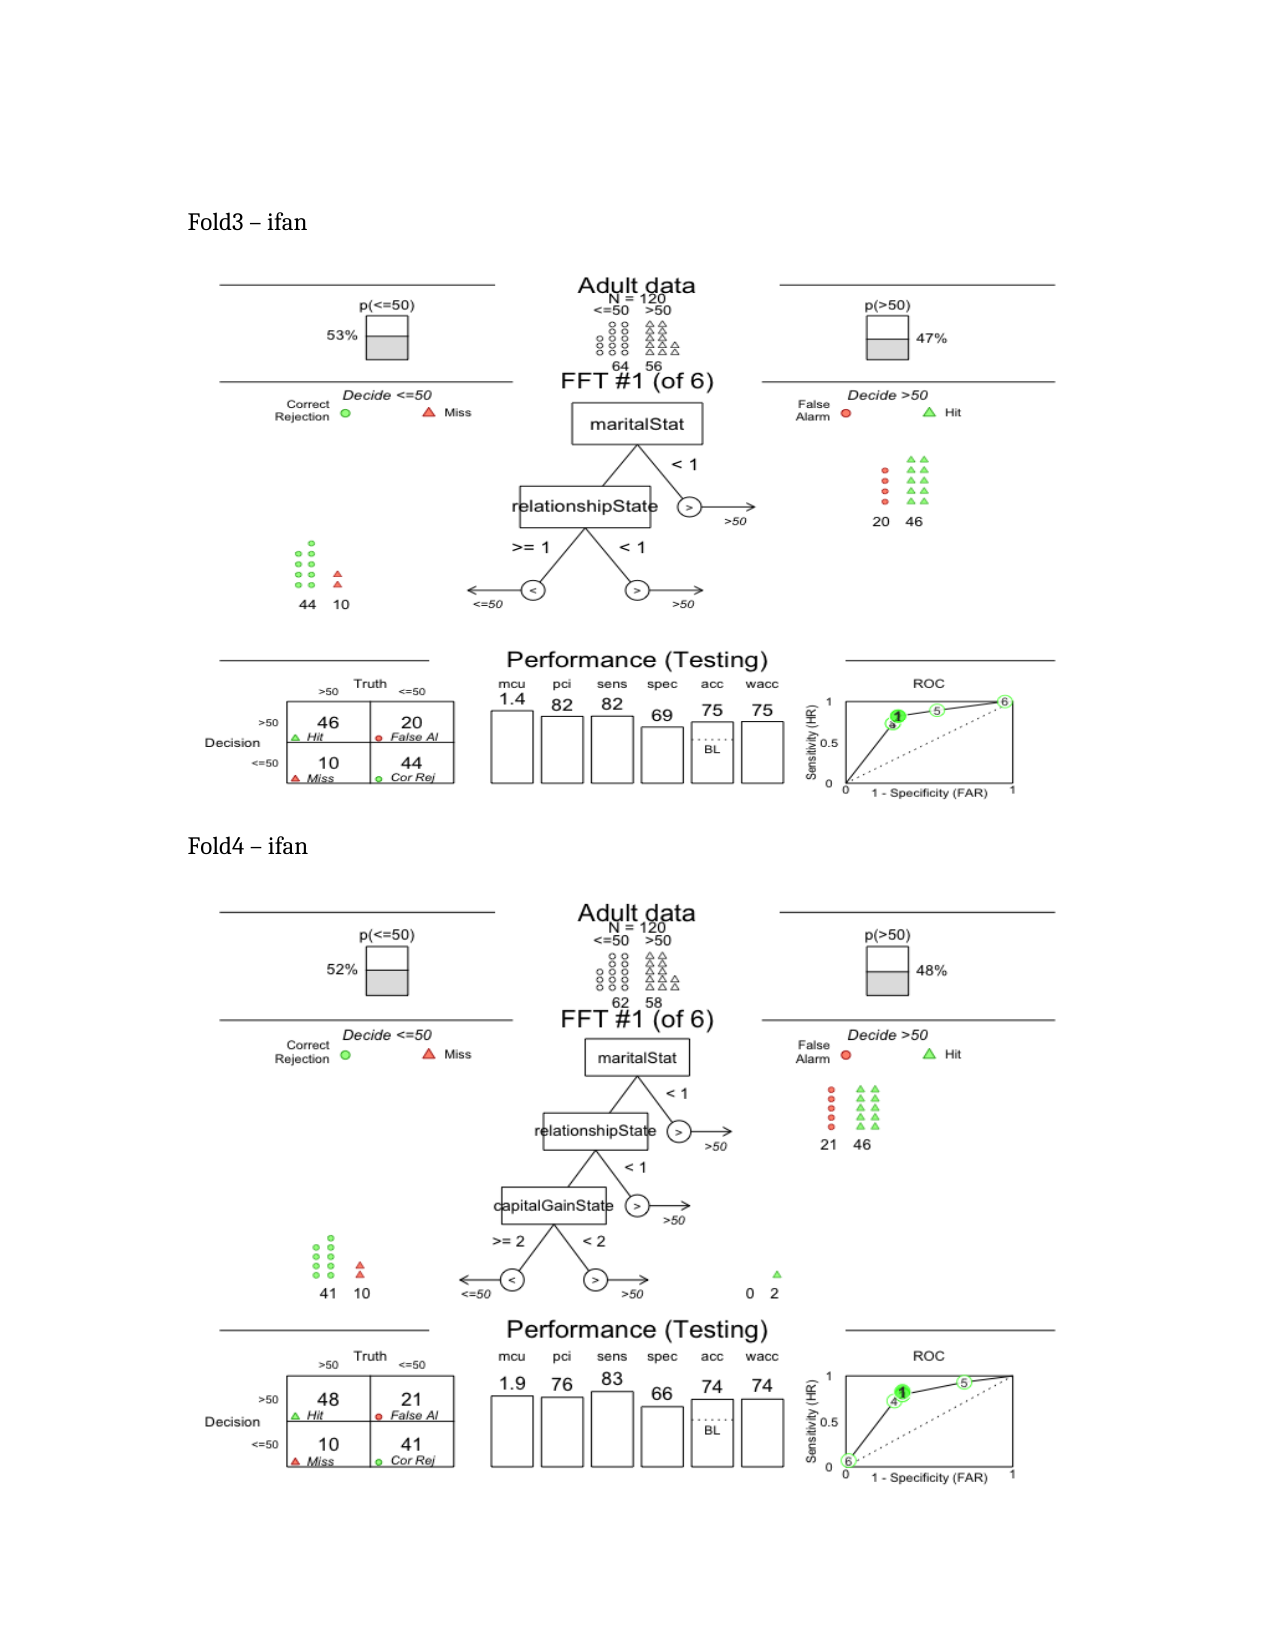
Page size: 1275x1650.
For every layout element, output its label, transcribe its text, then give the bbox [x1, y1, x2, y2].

picture [187, 889, 1088, 1490]
picture [187, 265, 1088, 804]
text Fold3 – ifan [187, 207, 1087, 236]
text Fold4 – ifan [187, 832, 1087, 861]
